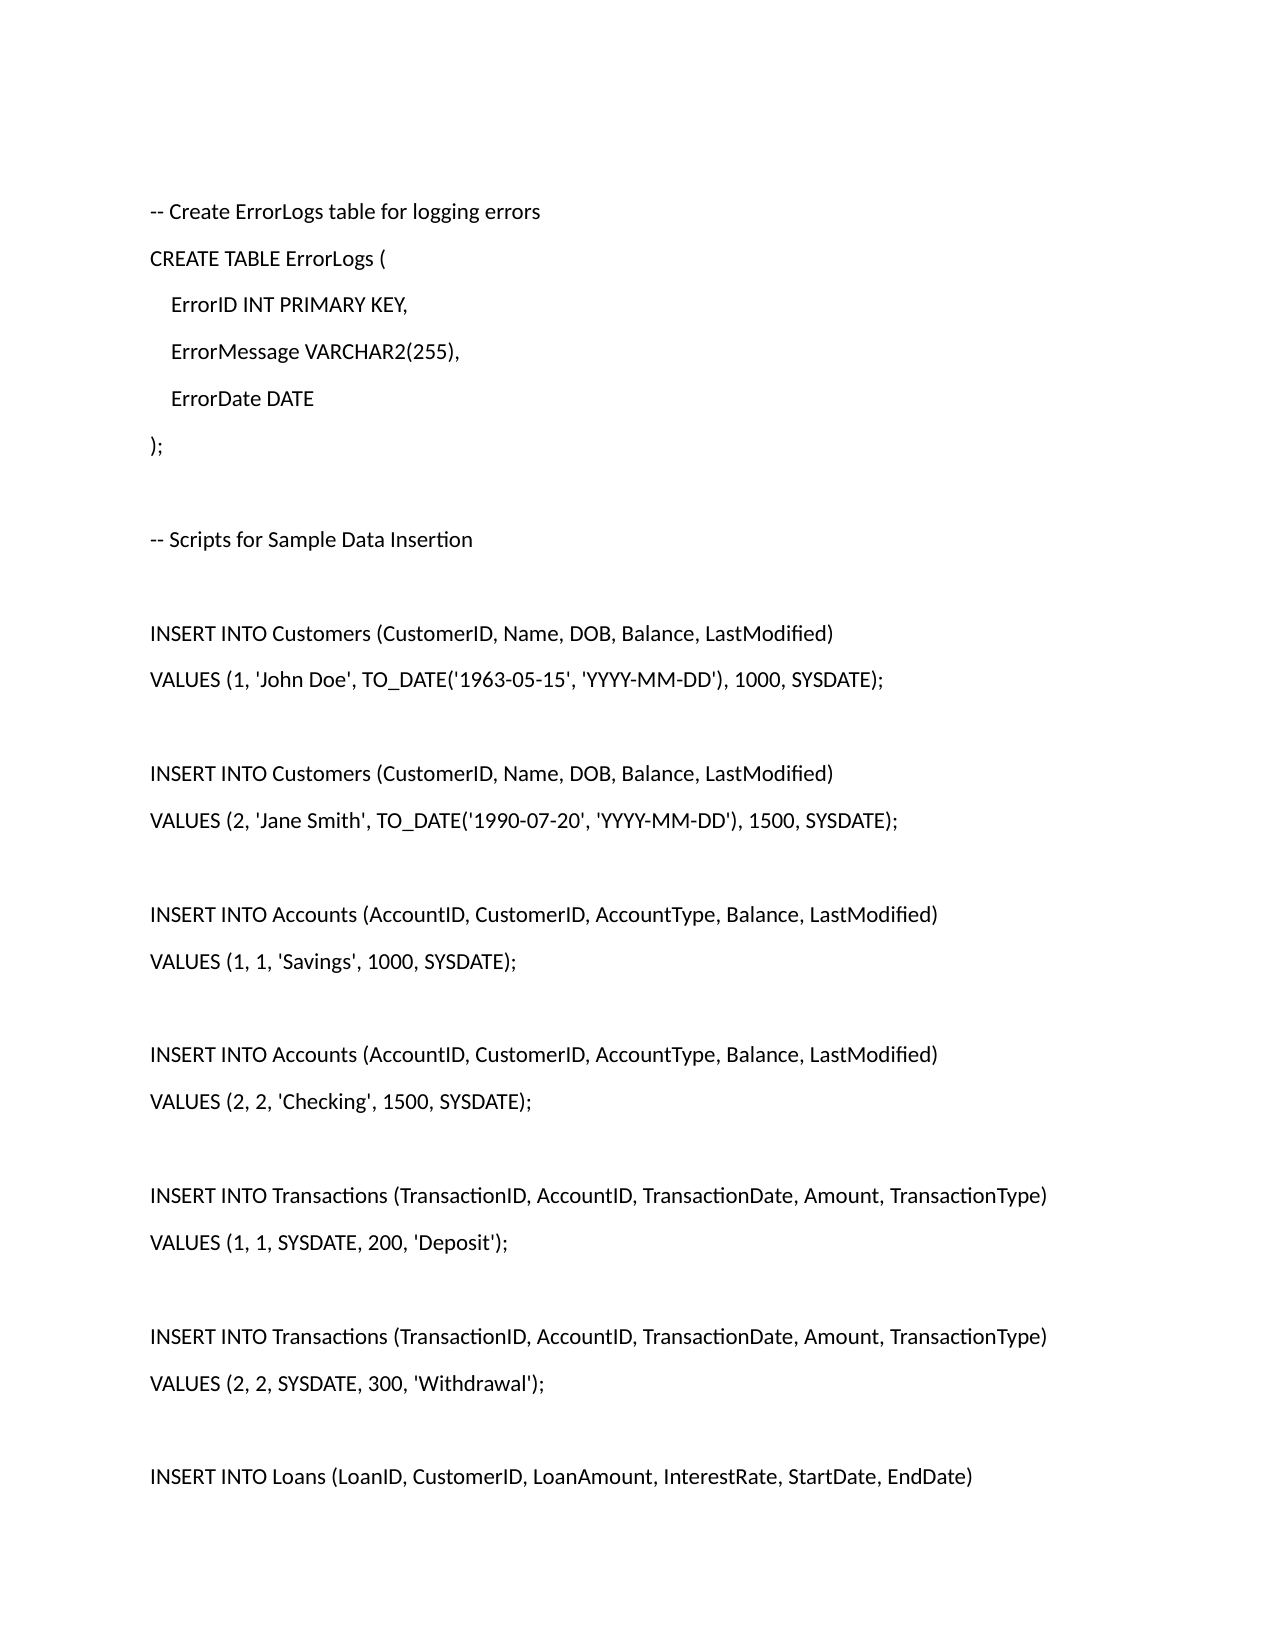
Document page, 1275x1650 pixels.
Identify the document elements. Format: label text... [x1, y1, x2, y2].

text ErrorMessage VARCHAR2(255), [150, 337, 1125, 366]
text ErrorID INT PRIMARY KEY, [150, 291, 1125, 319]
text INSERT INTO Transactions (TransactionID, AccountID, TransactionDate, Amount, TransactionType) [150, 1181, 1125, 1209]
text VALUES (2, 2, SYSDATE, 300, 'Withdrawal'); [150, 1369, 1125, 1397]
text ); [150, 431, 1125, 459]
text INSERT INTO Customers (CustomerID, Name, DOB, Balance, LastModified) [150, 759, 1125, 787]
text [150, 1462, 1125, 1491]
text CREATE TABLE ErrorLogs ( [150, 244, 1125, 272]
text ErrorDate DATE [150, 384, 1125, 412]
text INSERT INTO Transactions (TransactionID, AccountID, TransactionDate, Amount, TransactionType) [150, 1322, 1125, 1350]
text VALUES (2, 2, 'Checking', 1500, SYSDATE); [150, 1087, 1125, 1116]
text VALUES (1, 'John Doe', TO_DATE('1963-05-15', 'YYYY-MM-DD'), 1000, SYSDATE); [150, 666, 1125, 694]
text VALUES (2, 'Jane Smith', TO_DATE('1990-07-20', 'YYYY-MM-DD'), 1500, SYSDATE); [150, 806, 1125, 834]
text -- Create ErrorLogs table for logging errors [150, 197, 1125, 225]
text INSERT INTO Accounts (AccountID, CustomerID, AccountType, Balance, LastModified) [150, 900, 1125, 928]
text VALUES (1, 1, SYSDATE, 200, 'Deposit'); [150, 1228, 1125, 1256]
text INSERT INTO Customers (CustomerID, Name, DOB, Balance, LastModified) [150, 619, 1125, 647]
text VALUES (1, 1, 'Savings', 1000, SYSDATE); [150, 947, 1125, 975]
text -- Scripts for Sample Data Insertion [150, 525, 1125, 553]
text INSERT INTO Accounts (AccountID, CustomerID, AccountType, Balance, LastModified) [150, 1041, 1125, 1069]
